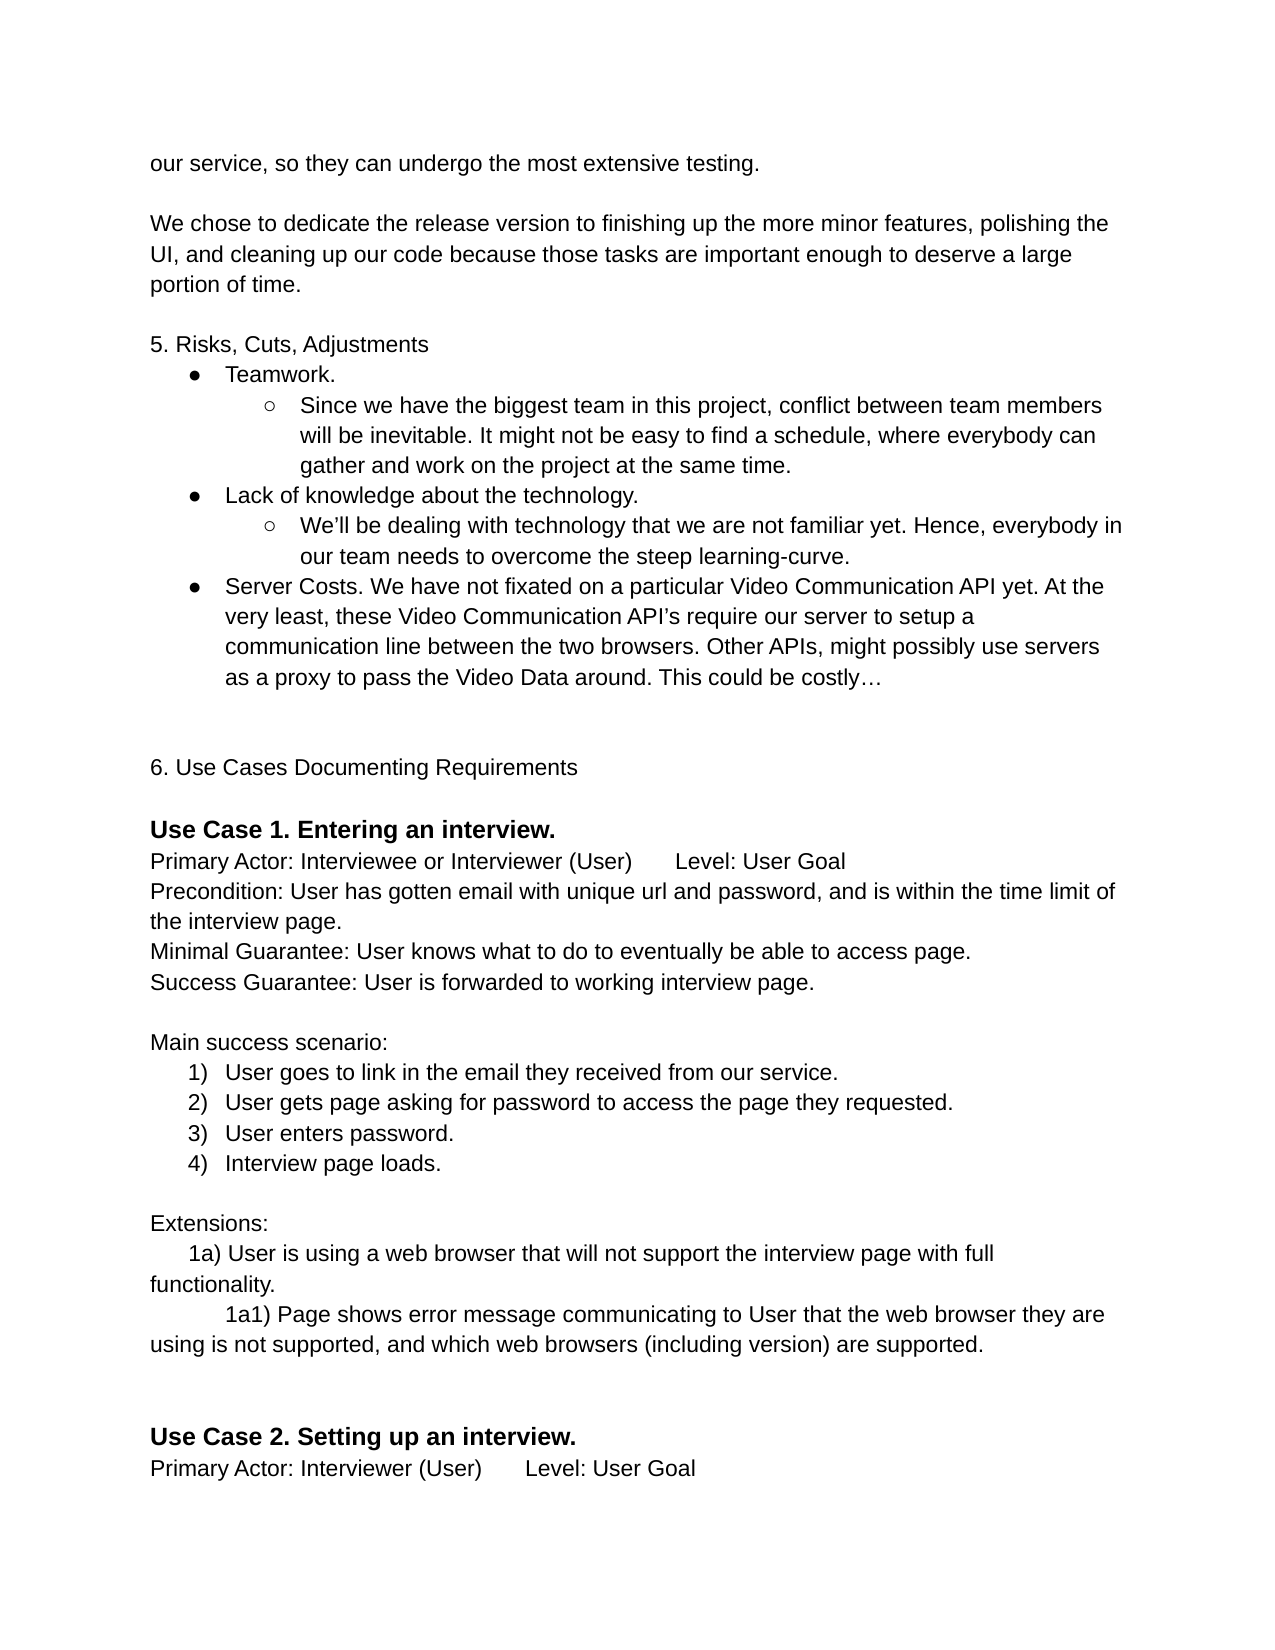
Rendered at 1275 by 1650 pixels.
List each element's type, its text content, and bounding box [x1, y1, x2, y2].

list Since we have the biggest team in this project, conflict between team members will be inevitable. It might not be easy to find a schedule, where everybody can gather and work on the project at the same time. [263, 392, 1125, 478]
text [150, 150, 1125, 176]
list User enters password. [188, 1119, 1125, 1146]
text Primary Actor: Interviewee or Interviewer (User) Level: User Goal [150, 848, 1125, 874]
text Success Guarantee: User is forwarded to working interview page. [150, 968, 1125, 995]
list Server Costs. We have not fixated on a particular Video Communication API yet. At the very least, these Video Communication API’s require our server to setup a communication line between the two browsers. Other APIs, might possibly use servers as a proxy to pass the Video Data around. This could be costly… [188, 573, 1125, 690]
text Extensions: [150, 1210, 1125, 1236]
text Use Case 1. Entering an interview. [150, 814, 1125, 843]
text Minimal Guarantee: User knows what to do to eventually be able to access page. [150, 938, 1125, 964]
list We’ll be dealing with technology that we are not familiar yet. Hence, everybody in our team needs to overcome the steep learning-curve. [263, 512, 1125, 569]
list Lack of knowledge about the technology. [188, 482, 1125, 509]
list User goes to link in the email they received from our service. [188, 1059, 1125, 1085]
text Precondition: User has gotten email with unique url and password, and is within the time limit of the interview page. [150, 878, 1125, 934]
list Interview page loads. [188, 1150, 1125, 1176]
text Primary Actor: Interviewer (User) Level: User Goal [150, 1454, 1125, 1481]
text 1a1) Page shows error message communicating to User that the web browser they are using is not supported, and which web browsers (including version) are supported. [150, 1301, 1125, 1357]
text 6. Use Cases Documenting Requirements [150, 754, 1125, 781]
text 5. Risks, Cuts, Adjustments [150, 331, 1125, 358]
text 1a) User is using a web browser that will not support the interview page with full functionality. [150, 1240, 1125, 1297]
text We chose to dedicate the release version to finishing up the more minor features, polishing the UI, and cleaning up our code because those tasks are important enough to deserve a large portion of time. [150, 210, 1125, 297]
list Teamwork. [188, 361, 1125, 388]
list User gets page asking for password to access the page they requested. [188, 1089, 1125, 1116]
text Main success scenario: [150, 1029, 1125, 1055]
text Use Case 2. Setting up an interview. [150, 1422, 1125, 1450]
